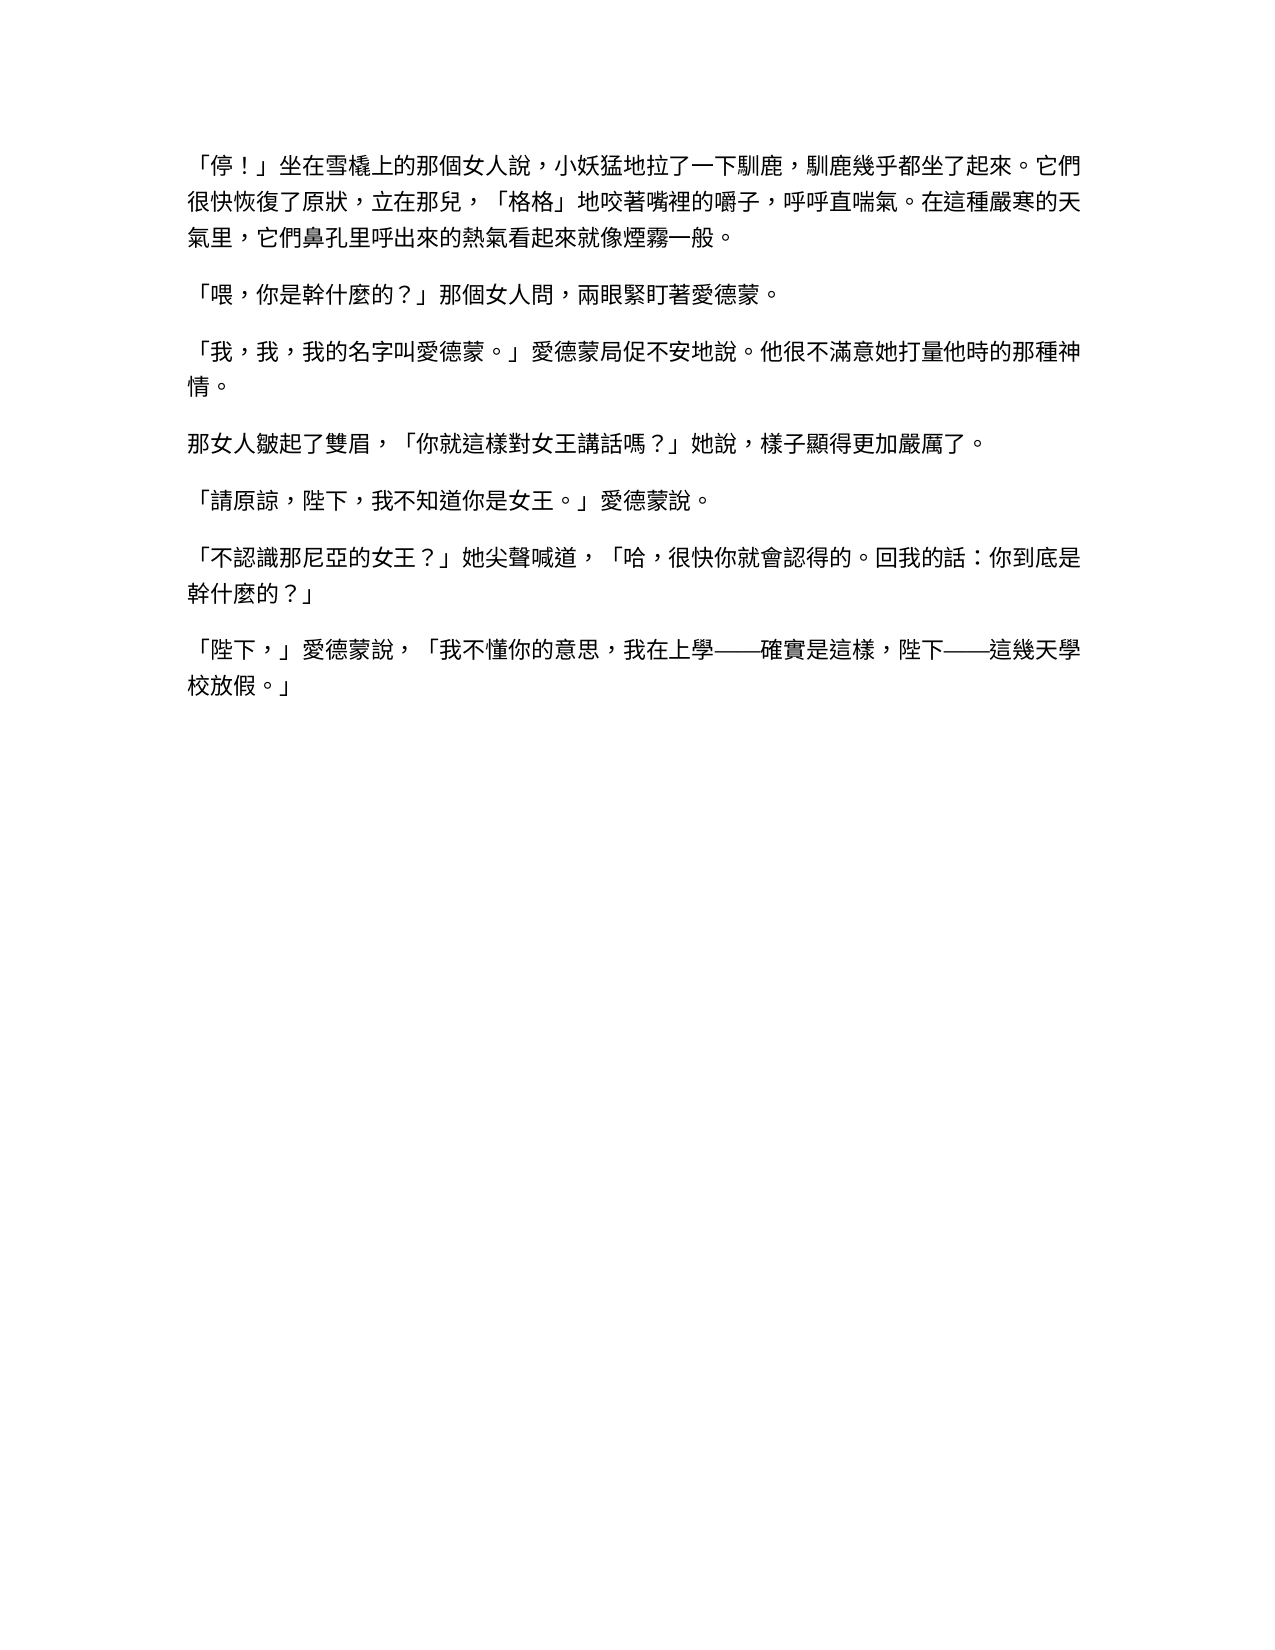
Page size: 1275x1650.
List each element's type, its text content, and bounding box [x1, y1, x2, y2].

text 「陛下，」愛德蒙說，「我不懂你的意思，我在上學——確實是這樣，陛下——這幾天學校放假。」 [187, 634, 1087, 702]
text 「喂，你是幹什麼的？」那個女人問，兩眼緊盯著愛德蒙。 [187, 279, 1087, 310]
text 那女人皺起了雙眉，「你就這樣對女王講話嗎？」她說，樣子顯得更加嚴厲了。 [187, 428, 1087, 459]
text 「不認識那尼亞的女王？」她尖聲喊道，「哈，很快你就會認得的。回我的話：你到底是幹什麼的？」 [187, 542, 1087, 609]
text 「停！」坐在雪橇上的那個女人說，小妖猛地拉了一下馴鹿，馴鹿幾乎都坐了起來。它們很快恢復了原狀，立在那兒，「格格」地咬著嘴裡的嚼子，呼呼直喘氣。在這種嚴寒的天氣里，它們鼻孔里呼出來的熱氣看起來就像煙霧一般。 [187, 150, 1087, 253]
text 「我，我，我的名字叫愛德蒙。」愛德蒙局促不安地說。他很不滿意她打量他時的那種神情。 [187, 335, 1087, 403]
text 「請原諒，陛下，我不知道你是女王。」愛德蒙說。 [187, 485, 1087, 516]
